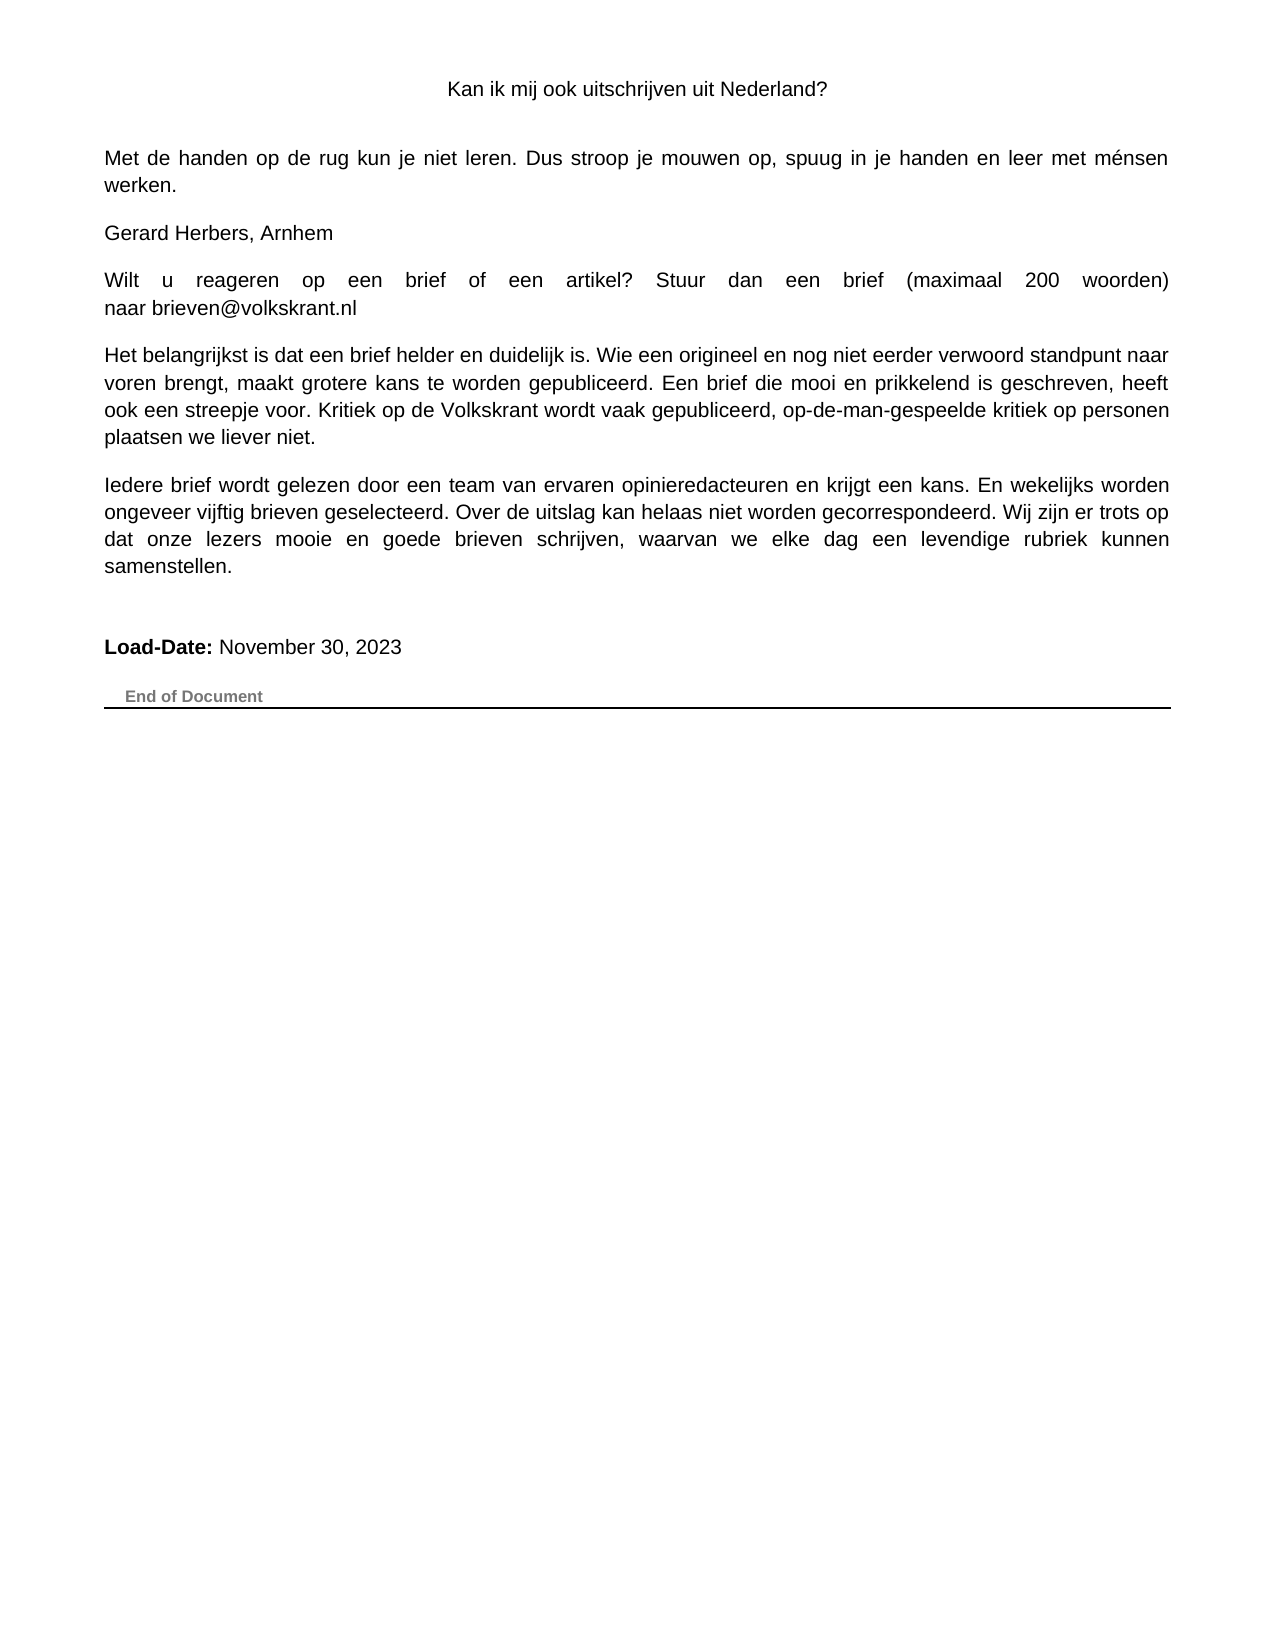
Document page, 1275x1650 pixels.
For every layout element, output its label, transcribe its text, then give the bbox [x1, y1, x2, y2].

text Load-Date: November 30, 2023 [104, 603, 1171, 658]
text Gerard Herbers, Arnhem [104, 217, 1171, 244]
text Wilt u reageren op een brief of een artikel? Stuur dan een brief (maximaal 200 woorden) naar brieven@volkskrant.nl [104, 265, 1171, 319]
text Het belangrijkst is dat een brief helder en duidelijk is. Wie een origineel en nog niet eerder verwoord standpunt naar voren brengt, maakt grotere kans te worden gepubliceerd. Een brief die mooi en prikkelend is geschreven, heeft ook een streepje voor. Kritiek op de Volkskrant wordt vaak gepubliceerd, op-de-man-gespeelde kritiek op personen plaatsen we liever niet. [104, 340, 1171, 448]
text Iedere brief wordt gelezen door een team van ervaren opinieredacteuren en krijgt een kans. En wekelijks worden ongeveer vijftig brieven geselecteerd. Over de uitslag kan helaas niet worden gecorrespondeerd. Wij zijn er trots op dat onze lezers mooie en goede brieven schrijven, waarvan we elke dag een levendige rubriek kunnen samenstellen. [104, 469, 1171, 578]
text Met de handen op de rug kun je niet leren. Dus stroop je mouwen op, spuug in je handen en leer met ménsen werken. [104, 142, 1171, 196]
text End of Document [125, 687, 1171, 706]
